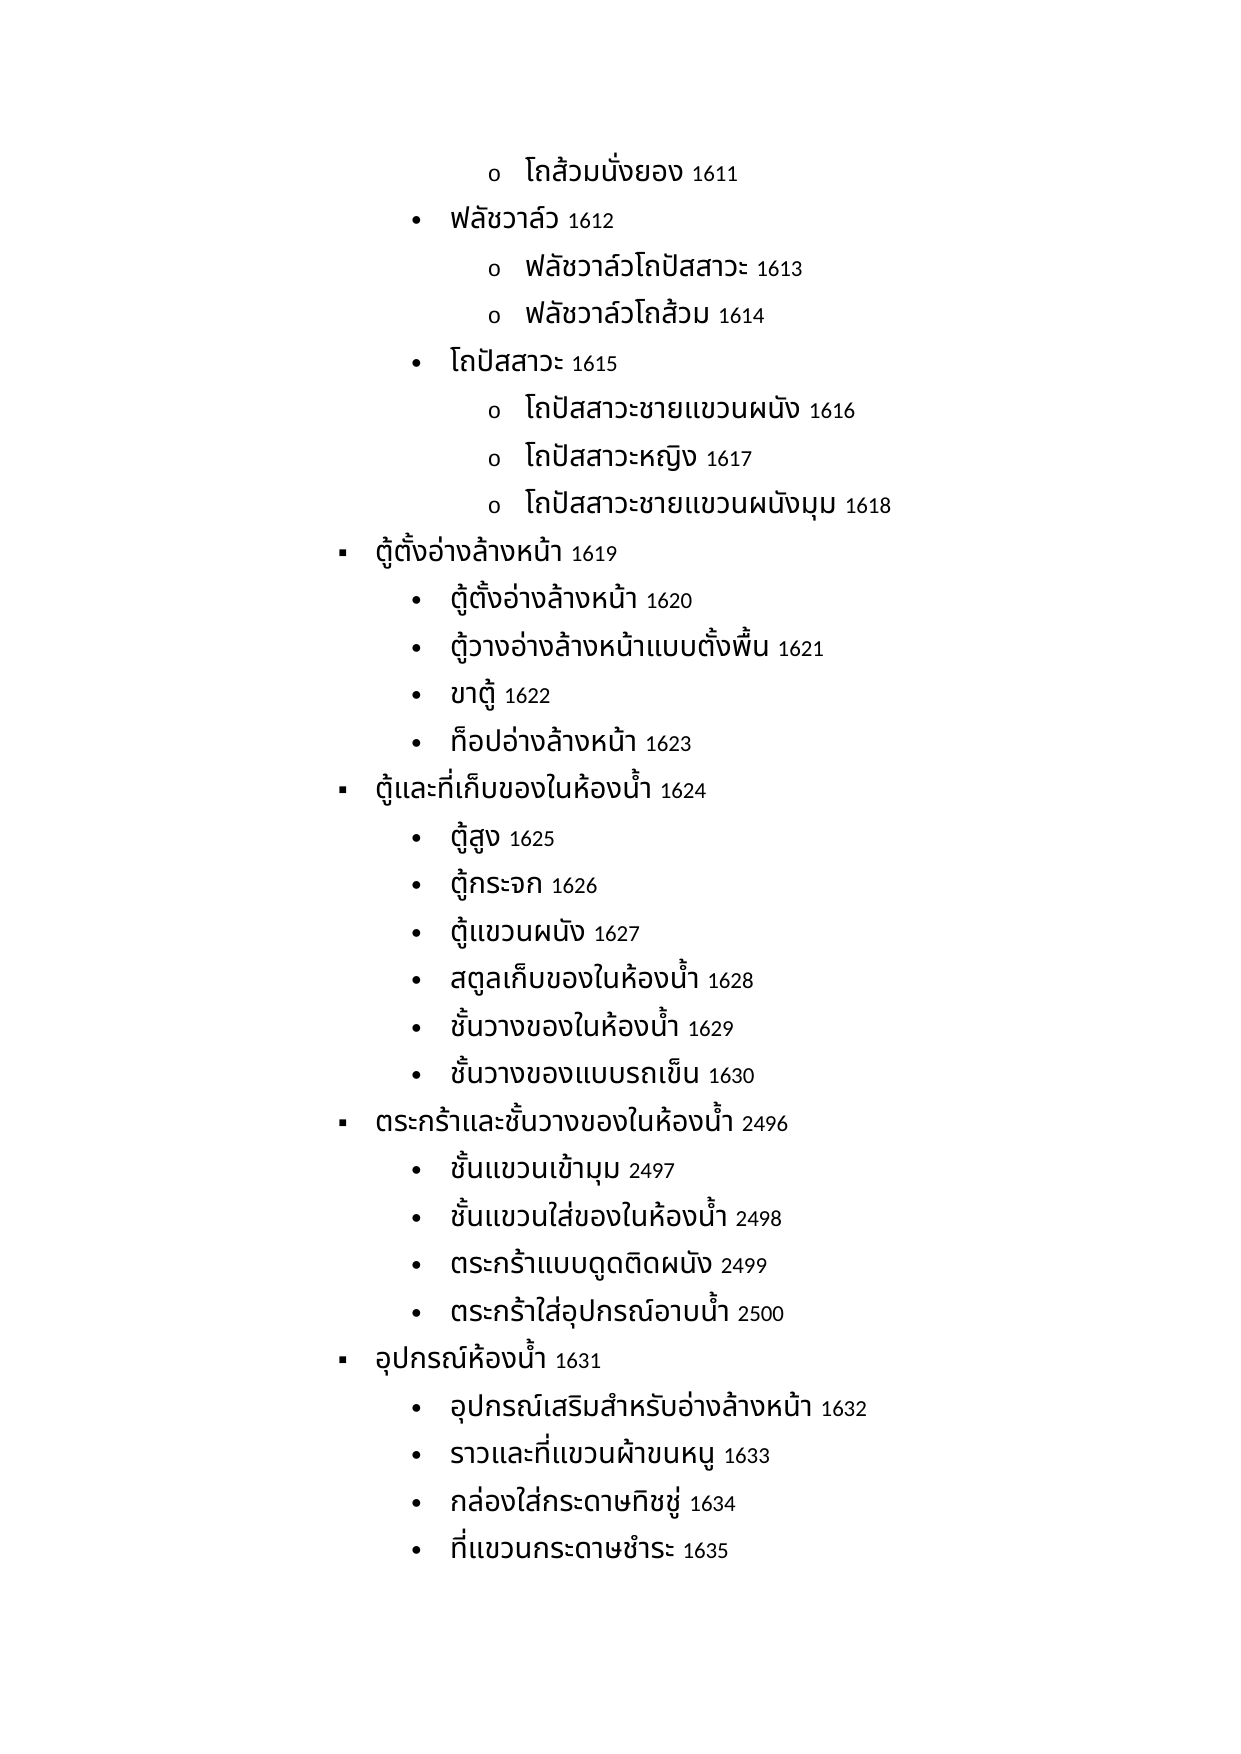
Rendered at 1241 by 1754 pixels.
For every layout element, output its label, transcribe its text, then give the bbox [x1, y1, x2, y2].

list ตู้กระจก 1626 [412, 862, 1090, 907]
list ท็อปอ่างล้างหน้า 1623 [412, 720, 1090, 764]
list ตระกร้าและชั้นวางของในห้องน้ำ 2496 [337, 1100, 1090, 1144]
list ฟลัชวาล์วโถส้วม 1614 [487, 292, 1090, 337]
list สตูลเก็บของในห้องน้ำ 1628 [412, 957, 1090, 1002]
list โถปัสสาวะชายแขวนผนังมุม 1618 [487, 482, 1090, 527]
list ตู้และที่เก็บของในห้องน้ำ 1624 [337, 767, 1090, 812]
list ตระกร้าแบบดูดติดผนัง 2499 [412, 1242, 1090, 1287]
list ตู้ตั้งอ่างล้างหน้า 1620 [412, 577, 1090, 622]
list ตู้สูง 1625 [412, 815, 1090, 859]
list อุปกรณ์ห้องน้ำ 1631 [337, 1337, 1090, 1382]
list โถส้วมนั่งยอง 1611 [487, 150, 1090, 194]
list ชั้นวางของแบบรถเข็น 1630 [412, 1052, 1090, 1097]
list โถปัสสาวะหญิง 1617 [487, 435, 1090, 479]
list ราวและที่แขวนผ้าขนหนู 1633 [412, 1432, 1090, 1477]
list อุปกรณ์เสริมสำหรับอ่างล้างหน้า 1632 [412, 1385, 1090, 1429]
list กล่องใส่กระดาษทิชชู่ 1634 [412, 1480, 1090, 1524]
list ฟลัชวาล์ว 1612 [412, 197, 1090, 242]
list ตู้แขวนผนัง 1627 [412, 910, 1090, 954]
list ที่แขวนกระดาษชำระ 1635 [412, 1527, 1090, 1572]
list ตู้วางอ่างล้างหน้าแบบตั้งพื้น 1621 [412, 625, 1090, 669]
list ฟลัชวาล์วโถปัสสาวะ 1613 [487, 245, 1090, 289]
list ชั้นวางของในห้องน้ำ 1629 [412, 1005, 1090, 1049]
list โถปัสสาวะชายแขวนผนัง 1616 [487, 387, 1090, 432]
list ชั้นแขวนเข้ามุม 2497 [412, 1147, 1090, 1192]
list ขาตู้ 1622 [412, 672, 1090, 717]
list ชั้นแขวนใส่ของในห้องน้ำ 2498 [412, 1195, 1090, 1239]
list โถปัสสาวะ 1615 [412, 340, 1090, 384]
list ตู้ตั้งอ่างล้างหน้า 1619 [337, 530, 1090, 574]
list ตระกร้าใส่อุปกรณ์อาบน้ำ 2500 [412, 1290, 1090, 1334]
